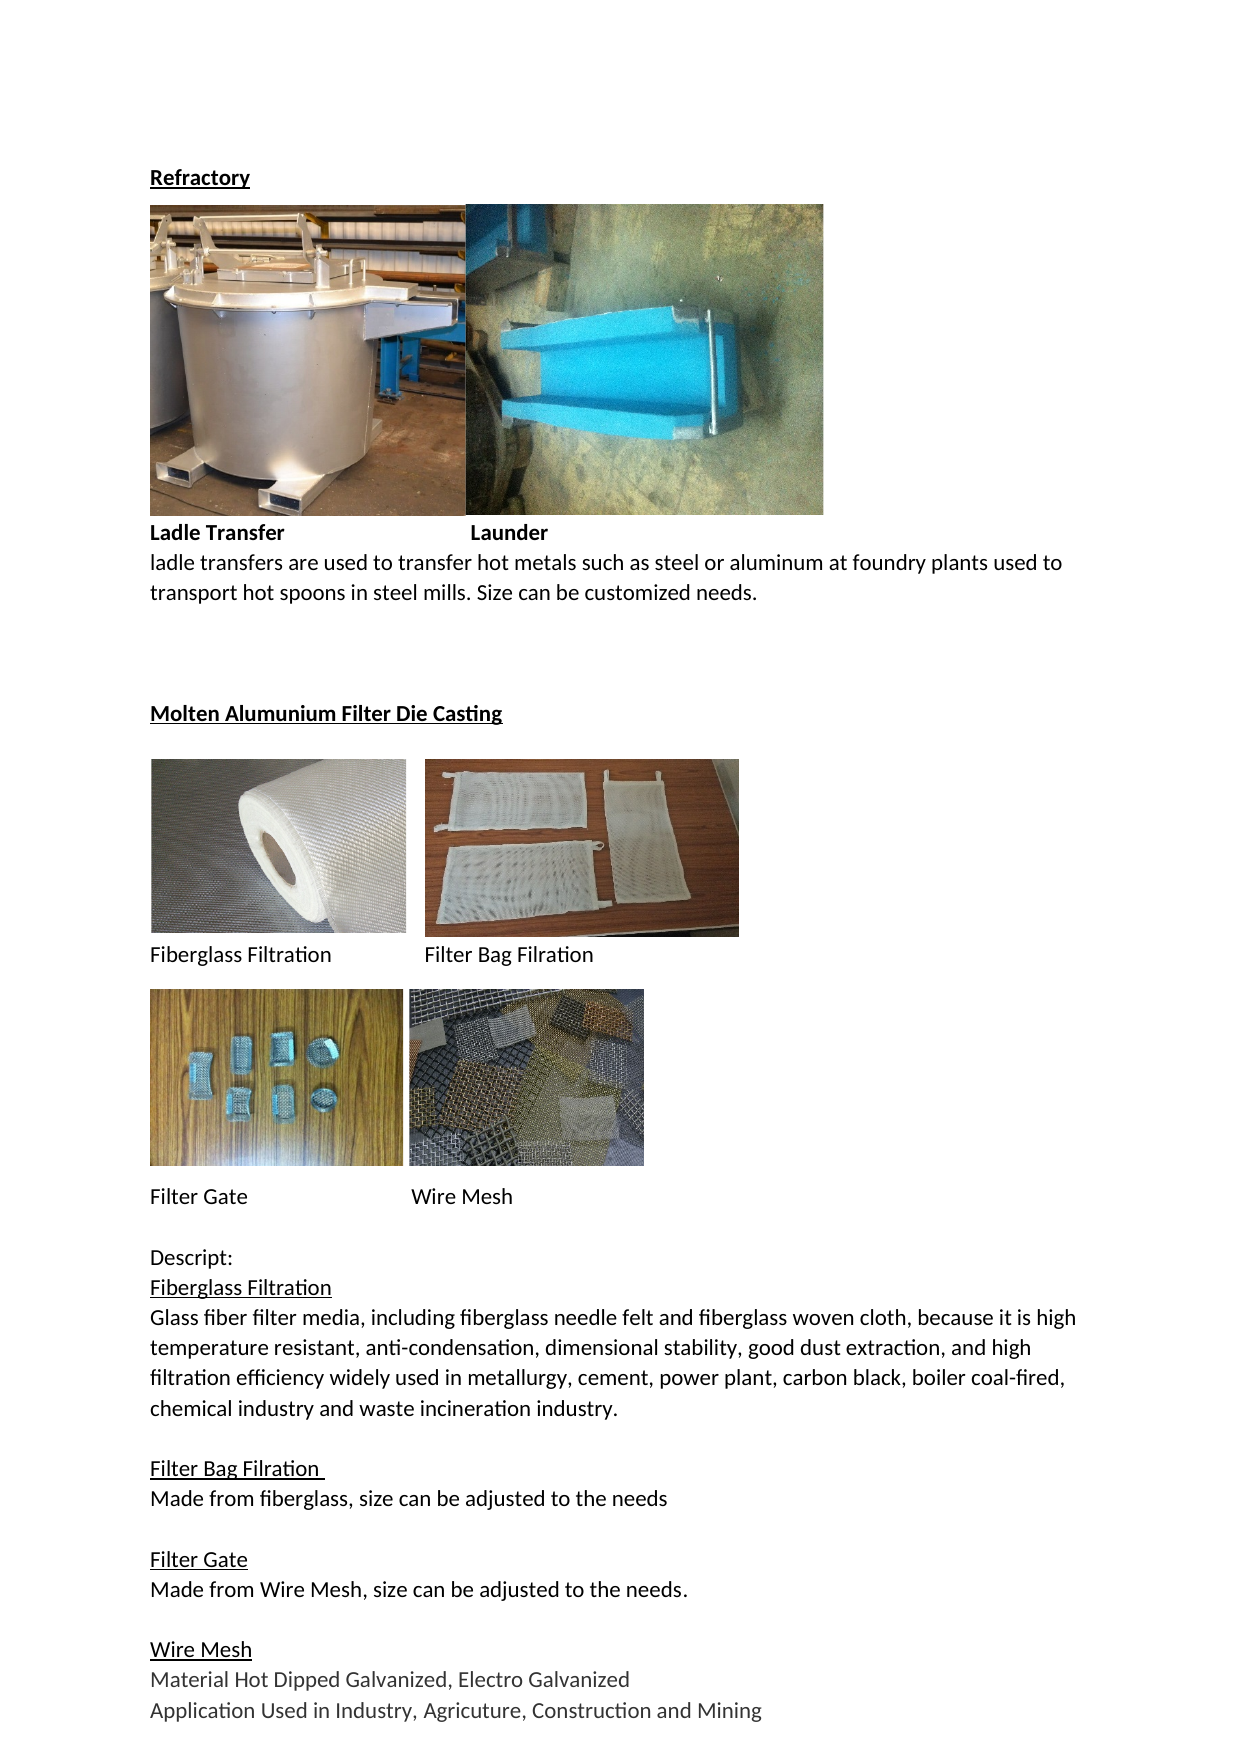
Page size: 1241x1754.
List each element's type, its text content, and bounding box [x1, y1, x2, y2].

text Ladle Transfer Launder [150, 518, 1090, 546]
text Application Used in Industry, Agricuture, Construction and Mining [150, 1696, 1090, 1724]
text Material Hot Dipped Galvanized, Electro Galvanized [150, 1666, 1090, 1694]
text Filter Bag Filration [150, 1454, 1090, 1482]
text ladle transfers are used to transfer hot metals such as steel or aluminum at foundry plants used to transport hot spoons in steel mills. Size can be customized needs. [150, 548, 1090, 606]
text Filter Gate [150, 1545, 1090, 1573]
text Molten Alumunium Filter Die Casting [150, 699, 1090, 727]
text Filter Gate Wire Mesh [150, 1182, 1090, 1210]
text Descript: [150, 1243, 1090, 1271]
picture [409, 989, 644, 1166]
text Refractory [150, 163, 1090, 191]
picture [150, 989, 404, 1166]
text Fiberglass Filtration [150, 1273, 1090, 1301]
text Wire Mesh [150, 1635, 1090, 1663]
picture [425, 759, 739, 937]
text Fiberglass Filtration Filter Bag Filration [150, 941, 1090, 969]
text Glass fiber filter media, including fiberglass needle felt and fiberglass woven cloth, because it is high temperature resistant, anti-condensation, dimensional stability, good dust extraction, and high filtration efficiency widely used in metallurgy, cement, power plant, carbon black, boiler coal-fired, chemical industry and waste incineration industry. [150, 1303, 1090, 1422]
text Made from Wire Mesh, size can be adjusted to the needs. [150, 1575, 1090, 1603]
picture [150, 204, 824, 516]
text Made from fiberglass, size can be adjusted to the needs [150, 1484, 1090, 1512]
picture [150, 759, 407, 932]
